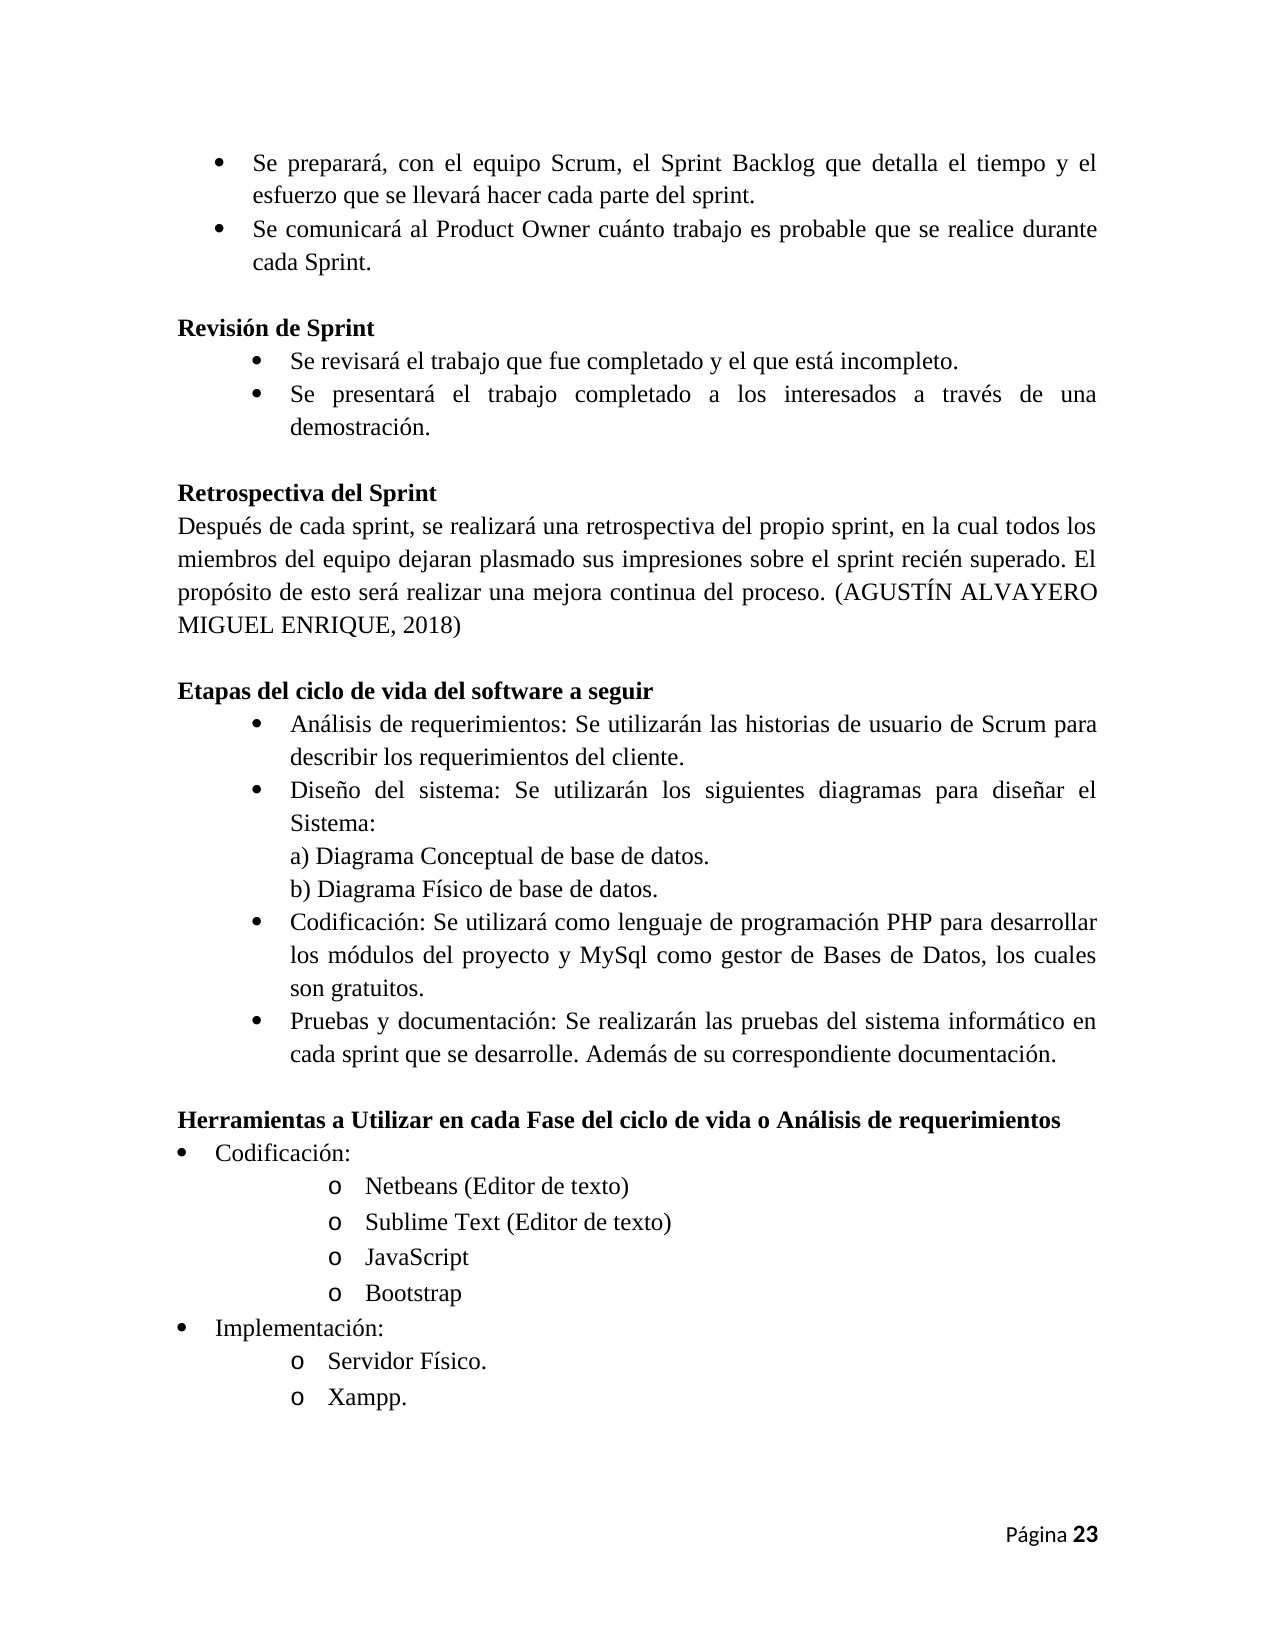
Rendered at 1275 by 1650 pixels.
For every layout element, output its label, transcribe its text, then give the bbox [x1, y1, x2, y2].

list Se revisará el trabajo que fue completado y el que está incompleto. [252, 346, 1098, 374]
list Se presentará el trabajo completado a los interesados a través de una demostración. [252, 379, 1098, 441]
list Bootstrap [327, 1278, 1098, 1308]
list Implementación: [177, 1313, 1098, 1342]
list Netbeans (Editor de texto) [327, 1171, 1098, 1202]
list Sublime Text (Editor de texto) [327, 1207, 1098, 1238]
text Herramientas a Utilizar en cada Fase del ciclo de vida o Análisis de requerimientos [177, 1105, 1098, 1134]
list Codificación: [177, 1138, 1098, 1167]
text Etapas del ciclo de vida del software a seguir [177, 676, 1098, 705]
list Se comunicará al Product Owner cuánto trabajo es probable que se realice durante cada Sprint. [215, 214, 1098, 275]
list Pruebas y documentación: Se realizarán las pruebas del sistema informático en cada sprint que se desarrolle. Además de su correspondiente documentación. [252, 1006, 1098, 1068]
list JavaScript [327, 1242, 1098, 1273]
text Después de cada sprint, se realizará una retrospectiva del propio sprint, en la cual todos los miembros del equipo dejaran plasmado sus impresiones sobre el sprint recién superado. El propósito de esto será realizar una mejora continua del proceso. [177, 511, 1098, 639]
text b) Diagrama Físico de base de datos. [290, 874, 1098, 903]
list Xampp. [290, 1382, 1098, 1412]
text Revisión de Sprint [177, 313, 1098, 341]
list Servidor Físico. [290, 1346, 1098, 1377]
list Se preparará, con el equipo Scrum, el Sprint Backlog que detalla el tiempo y el esfuerzo que se llevará hacer cada parte del sprint. [215, 148, 1098, 209]
list Diseño del sistema: Se utilizarán los siguientes diagramas para diseñar el Sistema: [252, 775, 1098, 837]
list Codificación: Se utilizará como lenguaje de programación PHP para desarrollar los módulos del proyecto y MySql como gestor de Bases de Datos, los cuales son gratuitos. [252, 907, 1098, 1002]
text a) Diagrama Conceptual de base de datos. [290, 841, 1098, 870]
list Análisis de requerimientos: Se utilizarán las historias de usuario de Scrum para describir los requerimientos del cliente. [252, 709, 1098, 771]
text Retrospectiva del Sprint [177, 478, 1098, 507]
